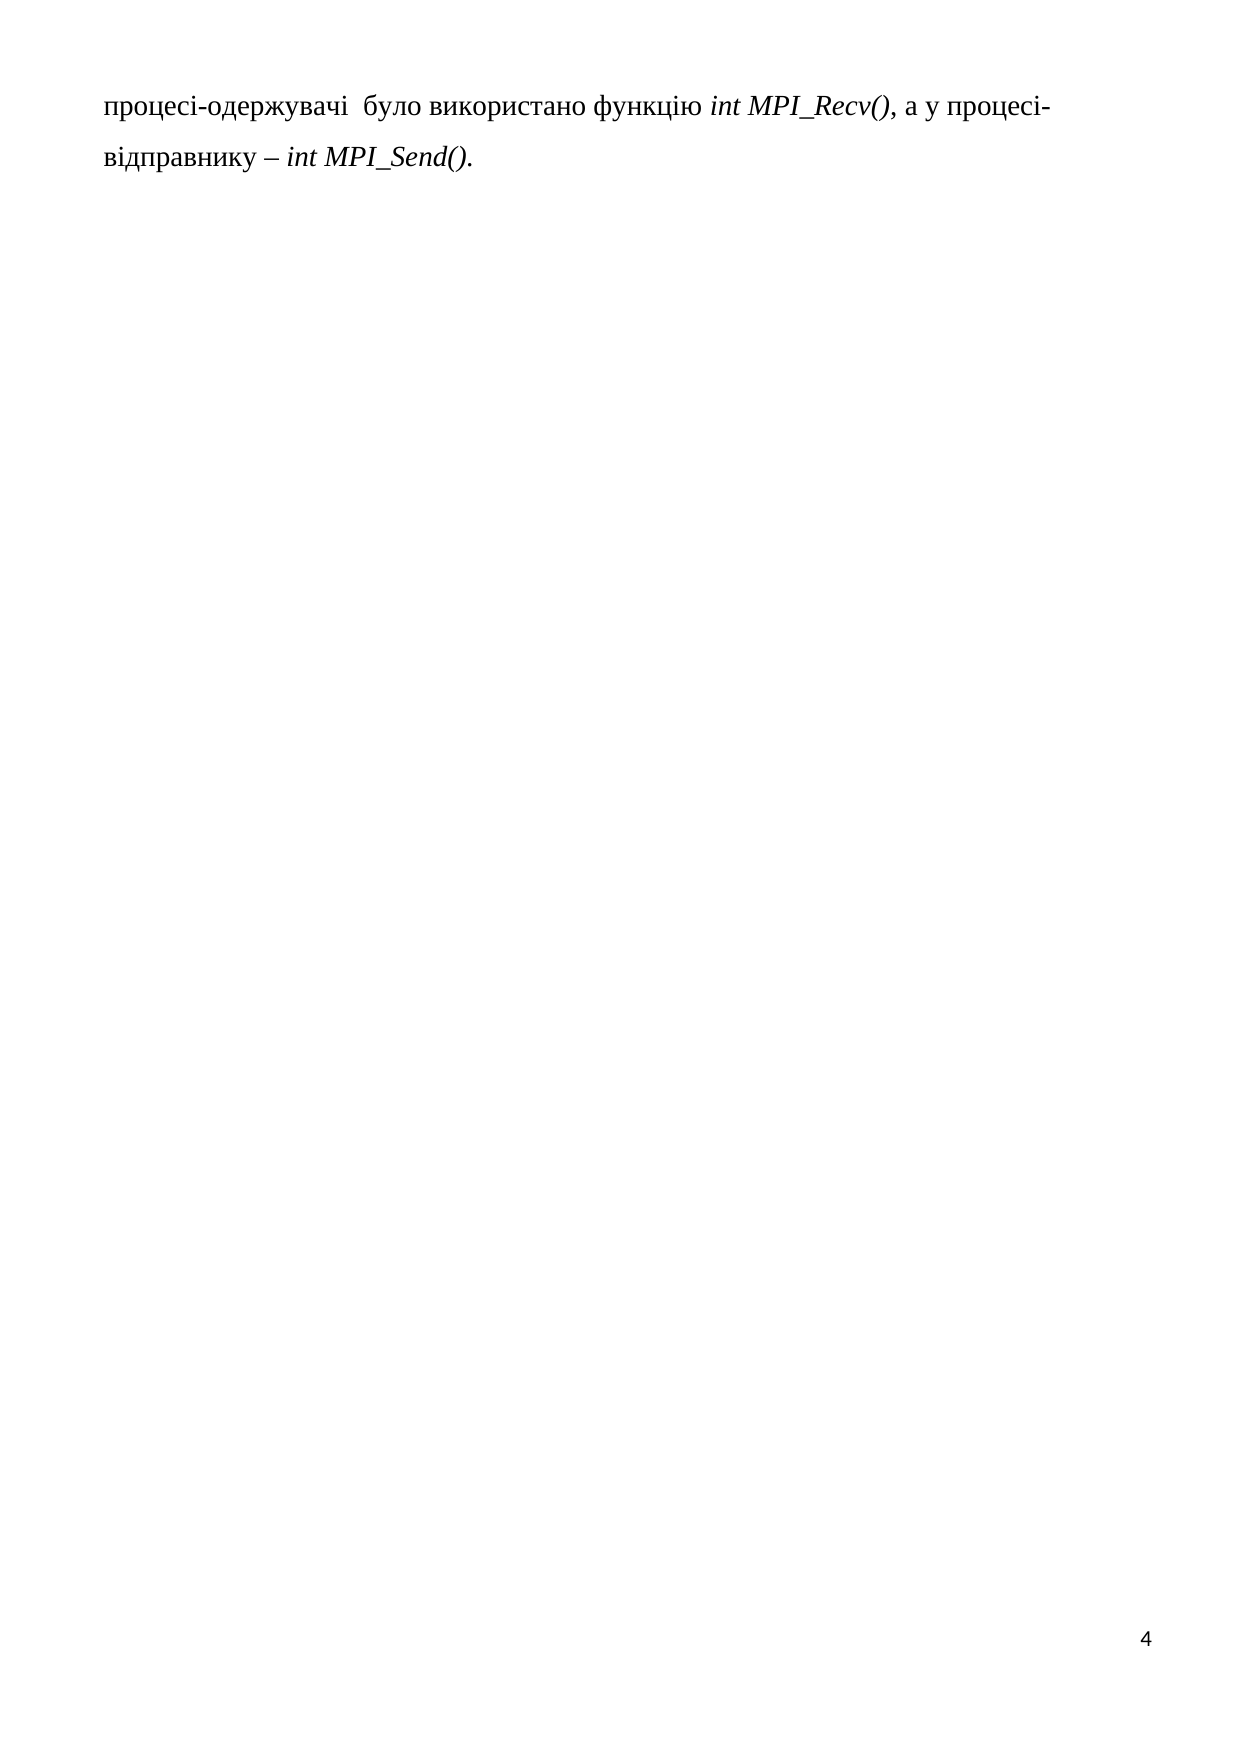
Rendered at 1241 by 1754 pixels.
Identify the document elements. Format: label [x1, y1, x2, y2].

text [103, 88, 1152, 172]
